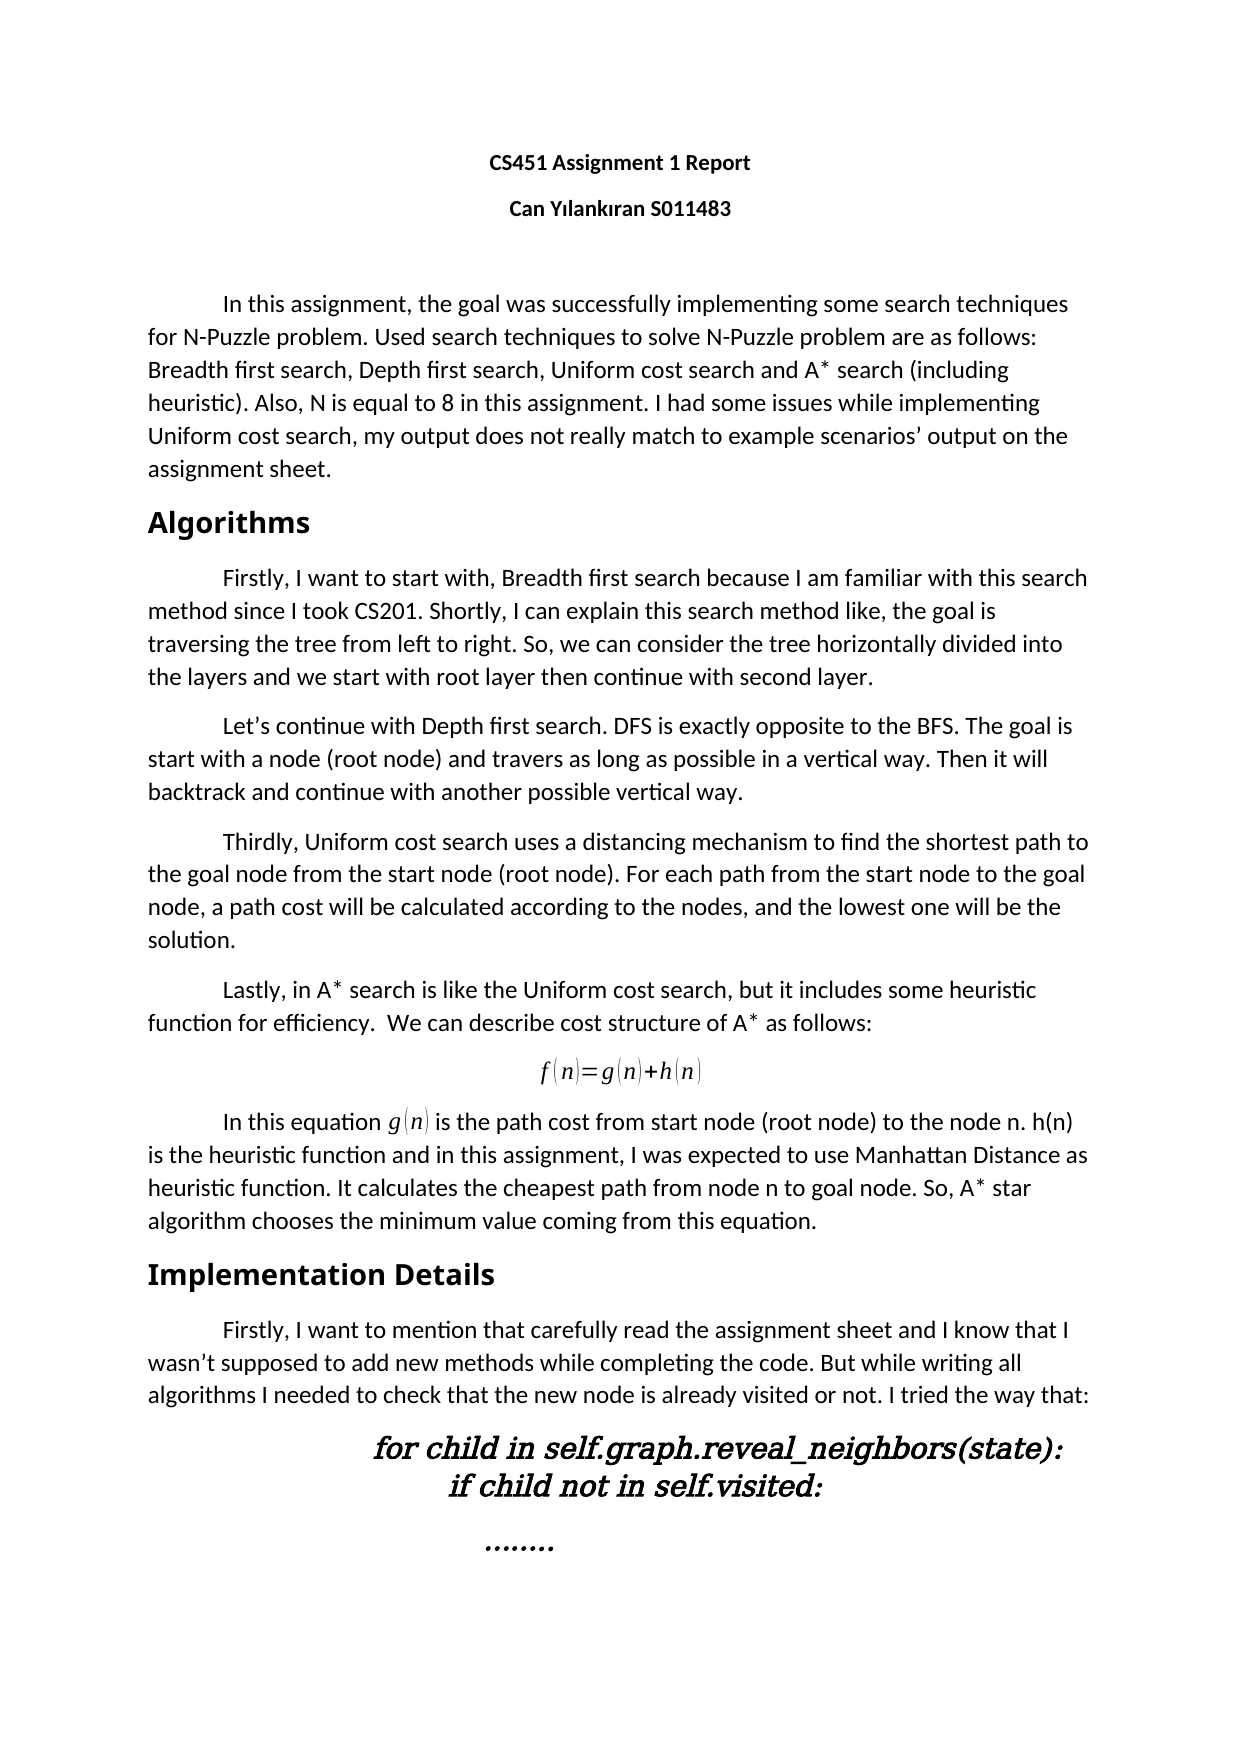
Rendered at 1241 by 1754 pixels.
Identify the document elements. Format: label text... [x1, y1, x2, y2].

text Lastly, in A* search is like the Uniform cost search, but it includes some heuristic function for efficiency. We can describe cost structure of A* as follows: [148, 974, 1093, 1037]
text Firstly, I want to start with, Breadth first search because I am familiar with this search method since I took CS201. Shortly, I can explain this search method like, the goal is traversing the tree from left to right. So, we can consider the tree horizontally divided into the layers and we start with root layer then continue with second layer. [148, 562, 1093, 691]
text In this assignment, the goal was successfully implementing some search techniques for N-Puzzle problem. Used search techniques to solve N-Puzzle problem are as follows: Breadth first search, Depth first search, Uniform cost search and A* search (including heuristic). Also, N is equal to 8 in this assignment. I had some issues while implementing Uniform cost search, my output does not really match to example scenarios’ output on the assignment sheet. [148, 288, 1093, 483]
text Can Yılankıran S011483 [148, 194, 1093, 222]
text for child in self.graph.reveal_neighbors(state): if child not in self.visited: [298, 1429, 1093, 1502]
text Thirdly, Uniform cost search uses a distancing mechanism to find the shortest path to the goal node from the start node (root node). For each path from the start node to the goal node, a path cost will be calculated according to the nodes, and the lowest one will be the solution. [148, 826, 1093, 955]
text CS451 Assignment 1 Report [148, 148, 1093, 176]
text In this equation is the path cost from start node (root node) to the node n. h(n) is the heuristic function and in this assignment, I was expected to use Manhattan Distance as heuristic function. It calculates the cheapest path from node n to goal node. So, A* star algorithm chooses the minimum value coming from this equation. [148, 1106, 1093, 1235]
text Let’s continue with Depth first search. DFS is exactly opposite to the BFS. The goal is start with a node (root node) and travers as long as possible in a vertical way. Then it will backtrack and continue with another possible vertical way. [148, 710, 1093, 807]
text Implementation Details [148, 1254, 1093, 1294]
text …….. [298, 1521, 1093, 1556]
text Firstly, I want to mention that carefully read the assignment sheet and I know that I wasn’t supposed to add new methods while completing the code. But while writing all algorithms I needed to check that the new node is already visited or not. I tried the way that: [148, 1314, 1093, 1410]
text Algorithms [148, 502, 1093, 542]
